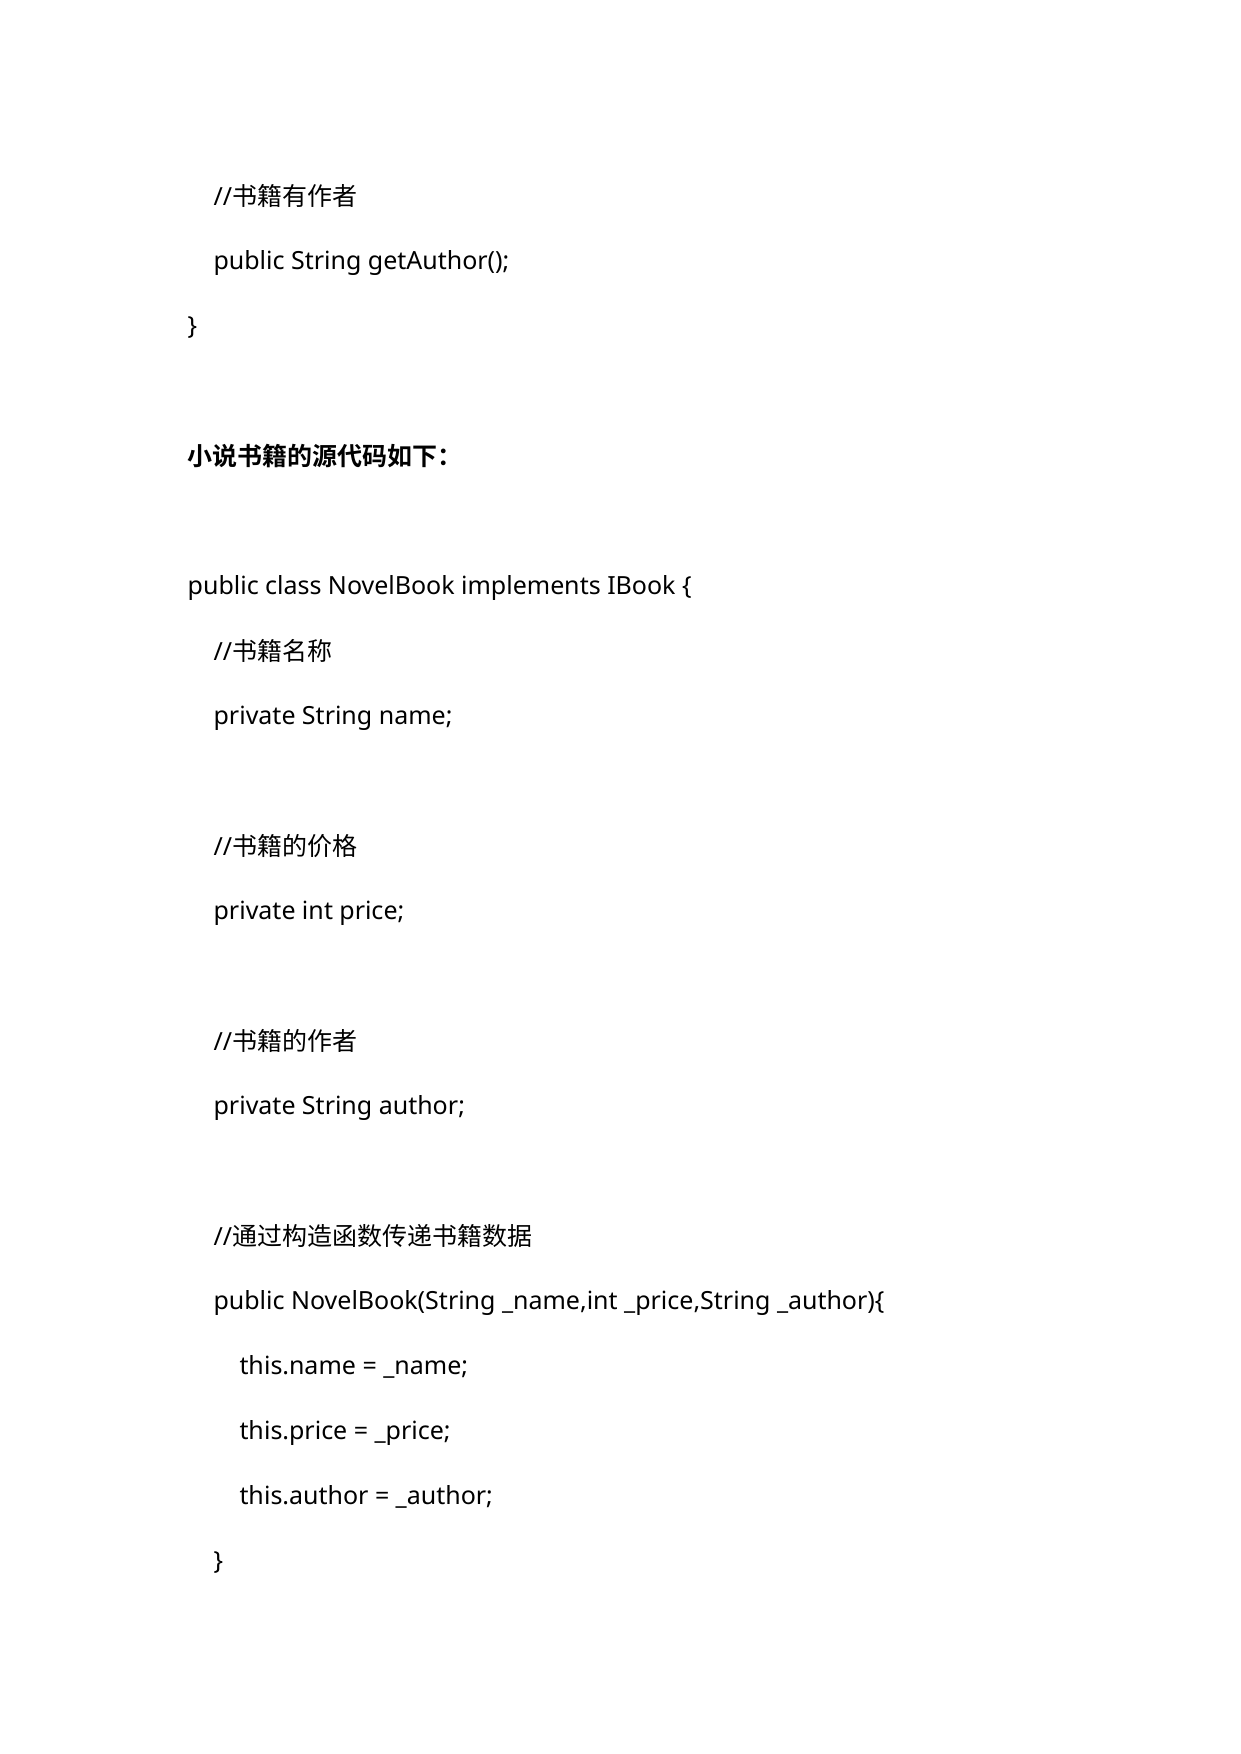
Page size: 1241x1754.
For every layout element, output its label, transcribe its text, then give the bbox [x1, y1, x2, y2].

list //书籍名称 [187, 617, 1053, 682]
list } [187, 292, 1053, 357]
list //书籍有作者 [187, 162, 1053, 227]
list this.price = _price; [187, 1397, 1053, 1462]
list public String getAuthor(); [187, 227, 1053, 292]
list } [187, 1527, 1053, 1592]
list private String author; [187, 1072, 1053, 1137]
list //通过构造函数传递书籍数据 [187, 1202, 1053, 1267]
list 小说书籍的源代码如下： [187, 422, 1053, 487]
list private String name; [187, 682, 1053, 747]
list this.name = _name; [187, 1332, 1053, 1397]
list public class NovelBook implements IBook { [187, 552, 1053, 617]
list this.author = _author; [187, 1462, 1053, 1527]
list private int price; [187, 877, 1053, 942]
list //书籍的价格 [187, 812, 1053, 877]
list //书籍的作者 [187, 1007, 1053, 1072]
list public NovelBook(String _name,int _price,String _author){ [187, 1267, 1053, 1332]
